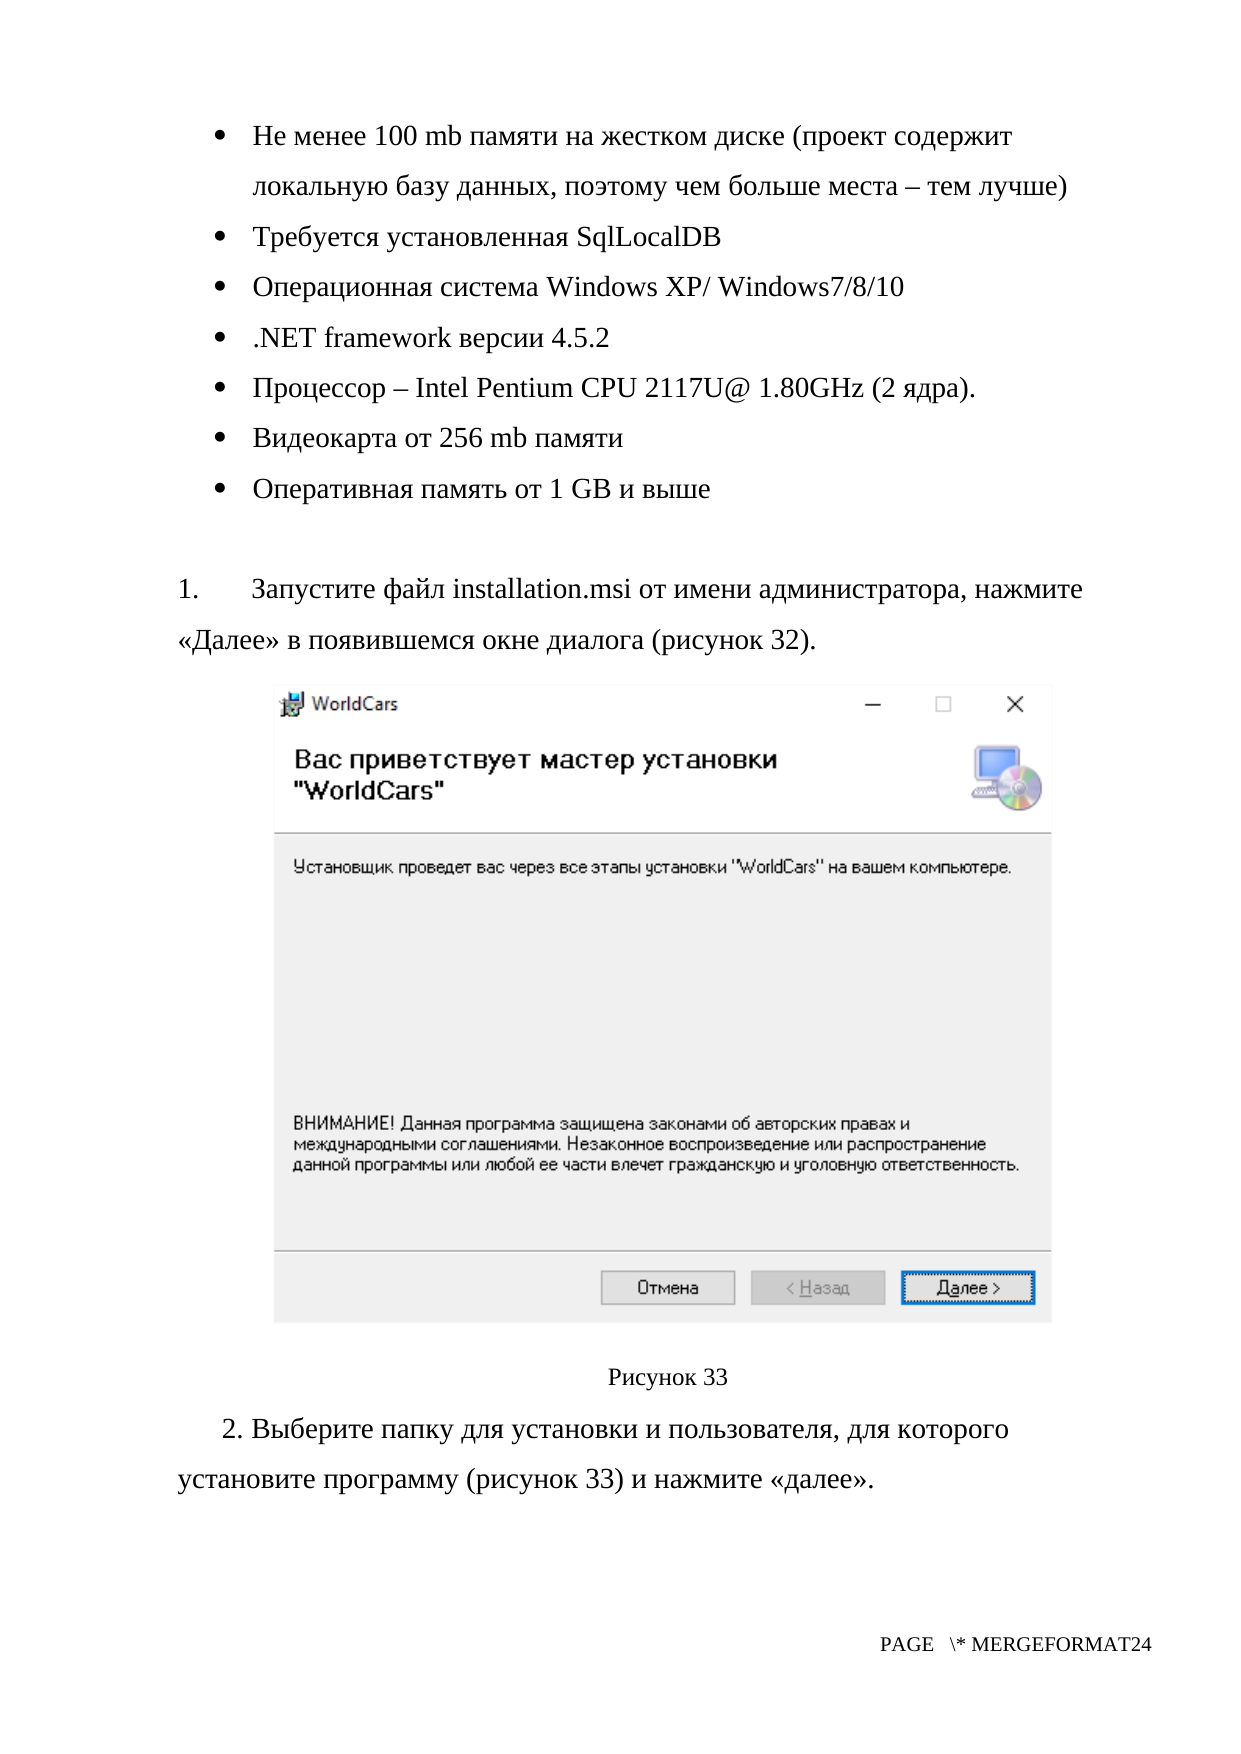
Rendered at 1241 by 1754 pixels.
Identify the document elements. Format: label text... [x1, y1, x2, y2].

list Запустите файл installation.msi от имени администратора, нажмите «Далее» в появившемся окне диалога (рисунок 32). [177, 572, 1152, 656]
list Не менее 100 mb памяти на жестком диске (проект содержит локальную базу данных, поэтому чем больше места – тем лучше) [215, 118, 1152, 202]
list Видеокарта от 256 mb памяти [215, 421, 1152, 454]
picture [273, 684, 1053, 1324]
list Оперативная память от 1 GB и выше [215, 471, 1152, 504]
list Требуется установленная SqlLocalDB [215, 219, 1152, 252]
list Процессор – Intel Pentium CPU 2117U@ 1.80GHz (2 ядра). [215, 370, 1152, 404]
list .NET framework версии 4.5.2 [215, 320, 1152, 353]
list Операционная система Windows XP/ Windows7/8/10 [215, 269, 1152, 303]
